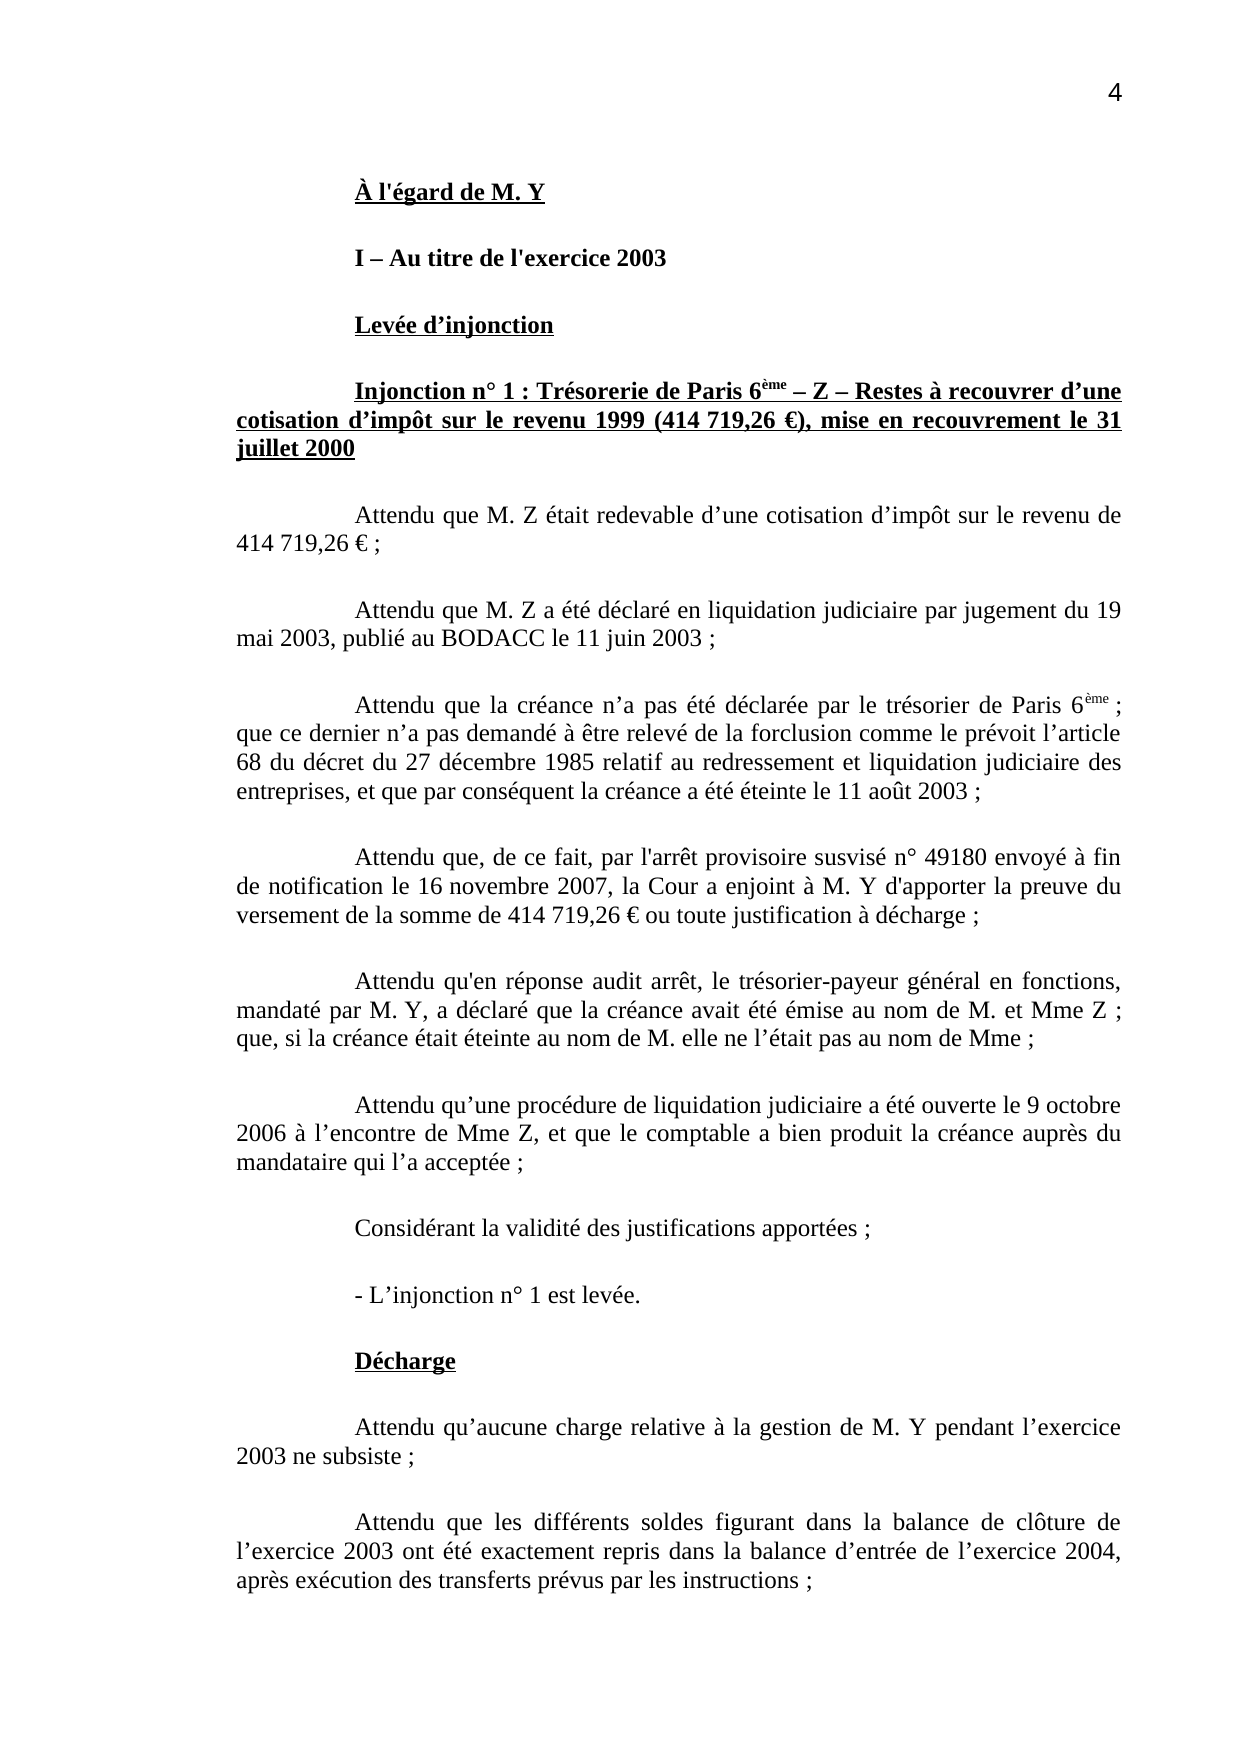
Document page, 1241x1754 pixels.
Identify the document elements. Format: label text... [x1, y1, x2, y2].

text Levée d’injonction [236, 310, 1122, 338]
text Attendu qu’aucune charge relative à la gestion de M. Y pendant l’exercice 2003 ne subsiste ; [236, 1412, 1122, 1470]
text Attendu que, de ce fait, par l'arrêt provisoire susvisé n° 49180 envoyé à fin de notification le 16 novembre 2007, la Cour a enjoint à M. Y d'apporter la preuve du versement de la somme de 414 719,26 € ou toute justification à décharge ; [236, 842, 1122, 928]
text Attendu qu’une procédure de liquidation judiciaire a été ouverte le 9 octobre 2006 à l’encontre de Mme Z, et que le comptable a bien produit la créance auprès du mandataire qui l’a acceptée ; [236, 1090, 1122, 1176]
text Attendu que les différents soldes figurant dans la balance de clôture de l’exercice 2003 ont été exactement repris dans la balance d’entrée de l’exercice 2004, après exécution des transferts prévus par les instructions ; [236, 1507, 1122, 1593]
text Attendu que M. Z était redevable d’une cotisation d’impôt sur le revenu de 414 719,26 € ; [236, 500, 1122, 557]
text Attendu que M. Z a été déclaré en liquidation judiciaire par jugement du 19 mai 2003, publié au BODACC le 11 juin 2003 ; [236, 595, 1122, 652]
text Considérant la validité des justifications apportées ; [236, 1213, 1122, 1242]
text Attendu qu'en réponse audit arrêt, le trésorier-payeur général en fonctions, mandaté par M. Y, a déclaré que la créance avait été émise au nom de M. et Mme Z ; que, si la créance était éteinte au nom de M. elle ne l’était pas au nom de Mme ; [236, 966, 1122, 1052]
text Injonction n° 1 : Trésorerie de Paris 6ème – Z – Restes à recouvrer d’une cotisation d’impôt sur le revenu 1999 (414 719,26 €), mise en recouvrement le 31 juillet 2000 [236, 431, 1122, 462]
text À l'égard de M. Y [236, 177, 1122, 206]
text Attendu que la créance n’a pas été déclarée par le trésorier de Paris 6ème ; que ce dernier n’a pas demandé à être relevé de la forclusion comme le prévoit l’article 68 du décret du 27 décembre 1985 relatif au redressement et liquidation judiciaire des entreprises, et que par conséquent la créance a été éteinte le 11 août 2003 ; [236, 690, 1122, 805]
text I – Au titre de l'exercice 2003 [236, 243, 1122, 272]
text Injonction n° 1 : Trésorerie de Paris 6ème – Z – Restes à recouvrer d’une cotisation d’impôt sur le revenu 1999 (414 719,26 €), mise en recouvrement le 31 juillet 2000 [236, 376, 1122, 430]
text - L’injonction n° 1 est levée. [236, 1280, 1122, 1308]
text Décharge [236, 1346, 1122, 1375]
